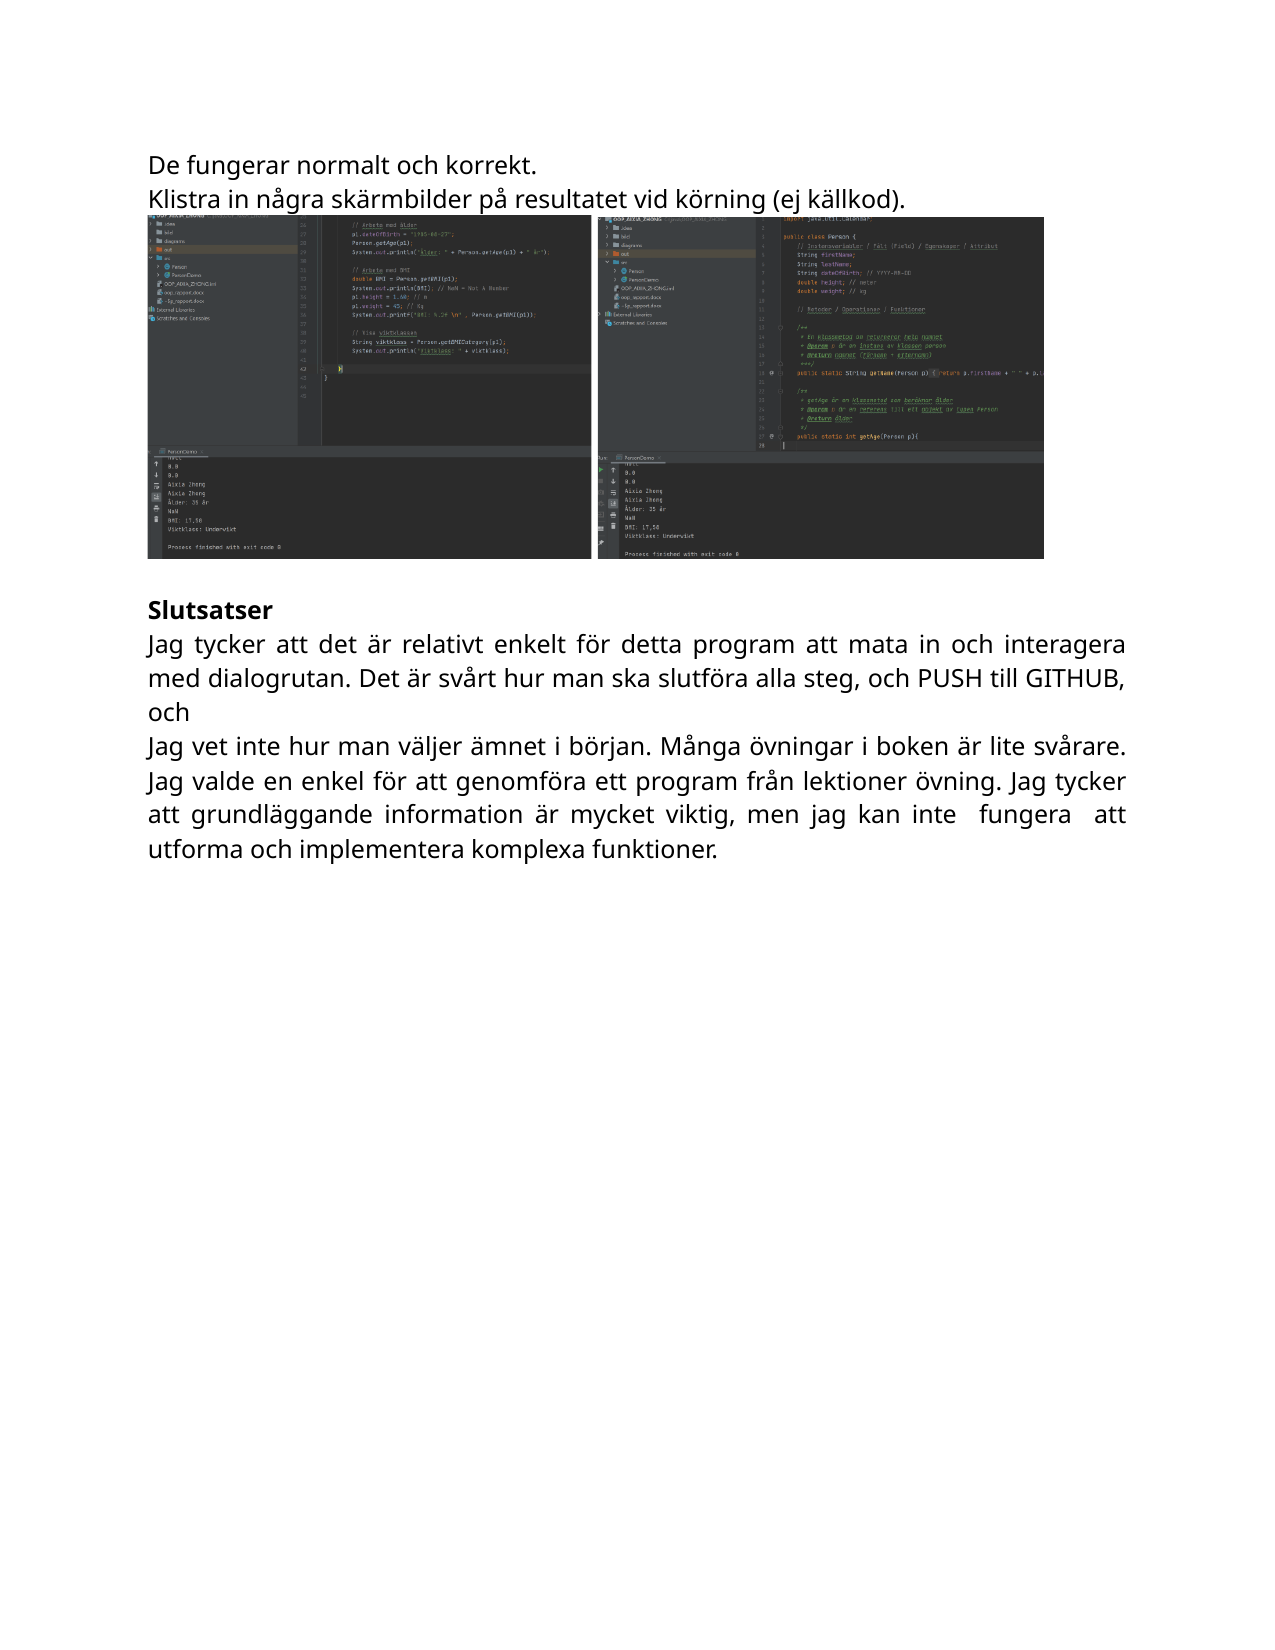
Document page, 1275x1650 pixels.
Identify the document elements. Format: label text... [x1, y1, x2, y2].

text Klistra in några skärmbilder på resultatet vid körning (ej källkod). [148, 182, 1127, 216]
picture [597, 217, 1044, 559]
picture [147, 215, 592, 559]
text Slutsatser [148, 593, 1127, 627]
text Jag vet inte hur man väljer ämnet i början. Många övningar i boken är lite svårare. Jag valde en enkel för att genomföra ett program från lektioner övning. Jag tycker att grundläggande information är mycket viktig, men jag kan inte fungera att utforma och implementera komplexa funktioner. [148, 729, 1127, 865]
text De fungerar normalt och korrekt. [148, 148, 1127, 182]
text Jag tycker att det är relativt enkelt för detta program att mata in och interagera med dialogrutan. Det är svårt hur man ska slutföra alla steg, och PUSH till GITHUB, och [148, 627, 1127, 729]
